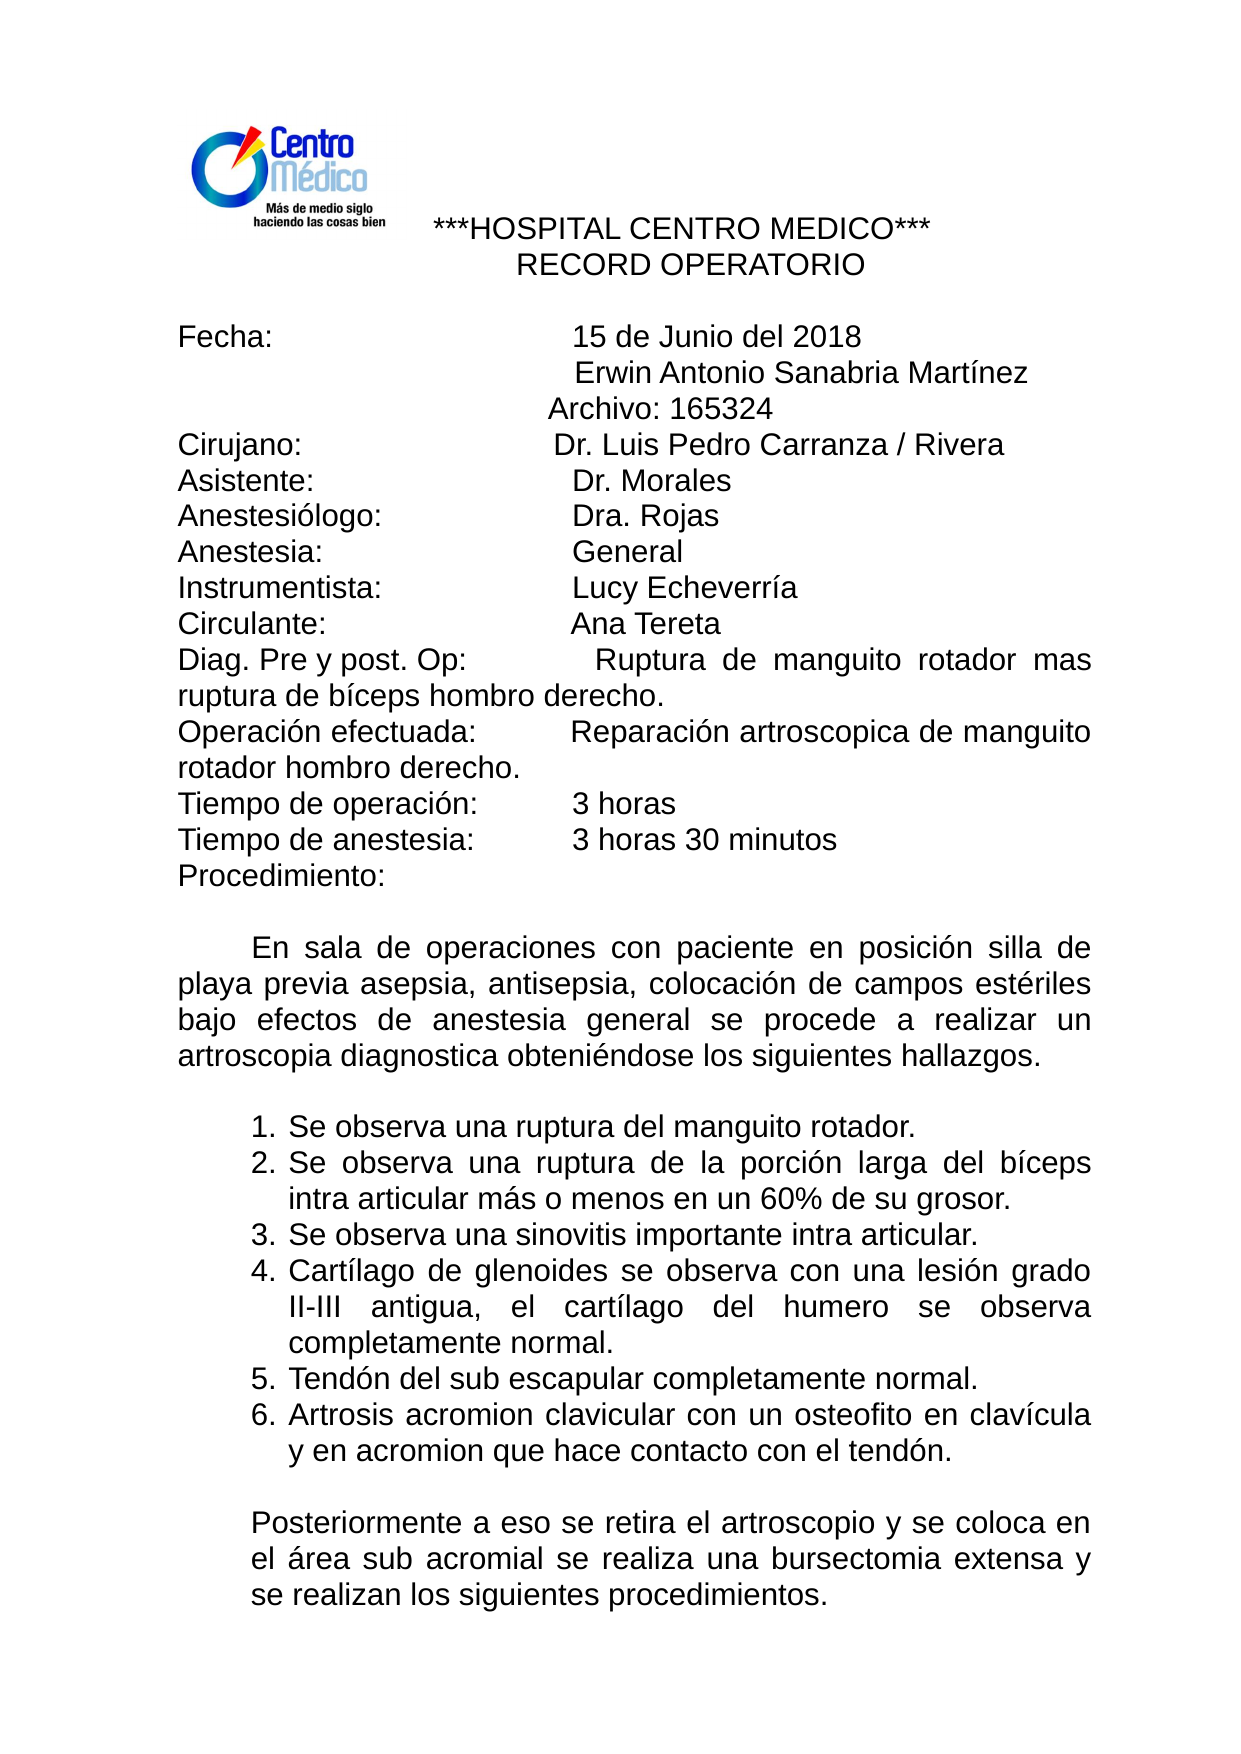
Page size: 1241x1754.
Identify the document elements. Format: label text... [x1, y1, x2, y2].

text RECORD OPERATORIO [177, 246, 1092, 282]
list Cartílago de glenoides se observa con una lesión grado II-III antigua, el cartílago del humero se observa completamente normal. [251, 1252, 1092, 1360]
list Artrosis acromion clavicular con un osteofito en clavícula y en acromion que hace contacto con el tendón. [251, 1396, 1092, 1468]
text Tiempo de operación: 3 horas [177, 785, 1092, 821]
list Tendón del sub escapular completamente normal. [251, 1360, 1092, 1396]
text Asistente: Dr. Morales [177, 462, 1092, 497]
text Tiempo de anestesia: 3 horas 30 minutos [177, 821, 1092, 857]
list Se observa una sinovitis importante intra articular. [251, 1216, 1092, 1252]
text ***HOSPITAL CENTRO MEDICO*** [177, 110, 1092, 246]
text Anestesiólogo: Dra. Rojas [177, 497, 1092, 533]
picture [177, 109, 407, 240]
text Erwin Antonio Sanabria Martínez [574, 354, 1092, 390]
text Cirujano: Dr. Luis Pedro Carranza / Rivera [177, 426, 1092, 462]
text Posteriormente a eso se retira el artroscopio y se coloca en el área sub acromial se realiza una bursectomia extensa y se realizan los siguientes procedimientos. [251, 1504, 1092, 1612]
list Se observa una ruptura de la porción larga del bíceps intra articular más o menos en un 60% de su grosor. [251, 1144, 1092, 1216]
text Fecha: 15 de Junio del 2018 [177, 318, 1092, 354]
text En sala de operaciones con paciente en posición silla de playa previa asepsia, antisepsia, colocación de campos estériles bajo efectos de anestesia general se procede a realizar un artroscopia diagnostica obteniéndose los siguientes hallazgos. [177, 929, 1092, 1072]
text Operación efectuada: Reparación artroscopica de manguito rotador hombro derecho. [177, 713, 1092, 785]
text Procedimiento: [177, 857, 1092, 893]
text Diag. Pre y post. Op: Ruptura de manguito rotador mas ruptura de bíceps hombro derecho. [177, 641, 1092, 713]
text Anestesia: General [177, 533, 1092, 569]
list Se observa una ruptura del manguito rotador. [251, 1108, 1092, 1144]
text Archivo: 165324 [177, 390, 1092, 426]
text Instrumentista: Lucy Echeverría [177, 569, 1092, 605]
text Circulante: Ana Tereta [177, 605, 1092, 641]
